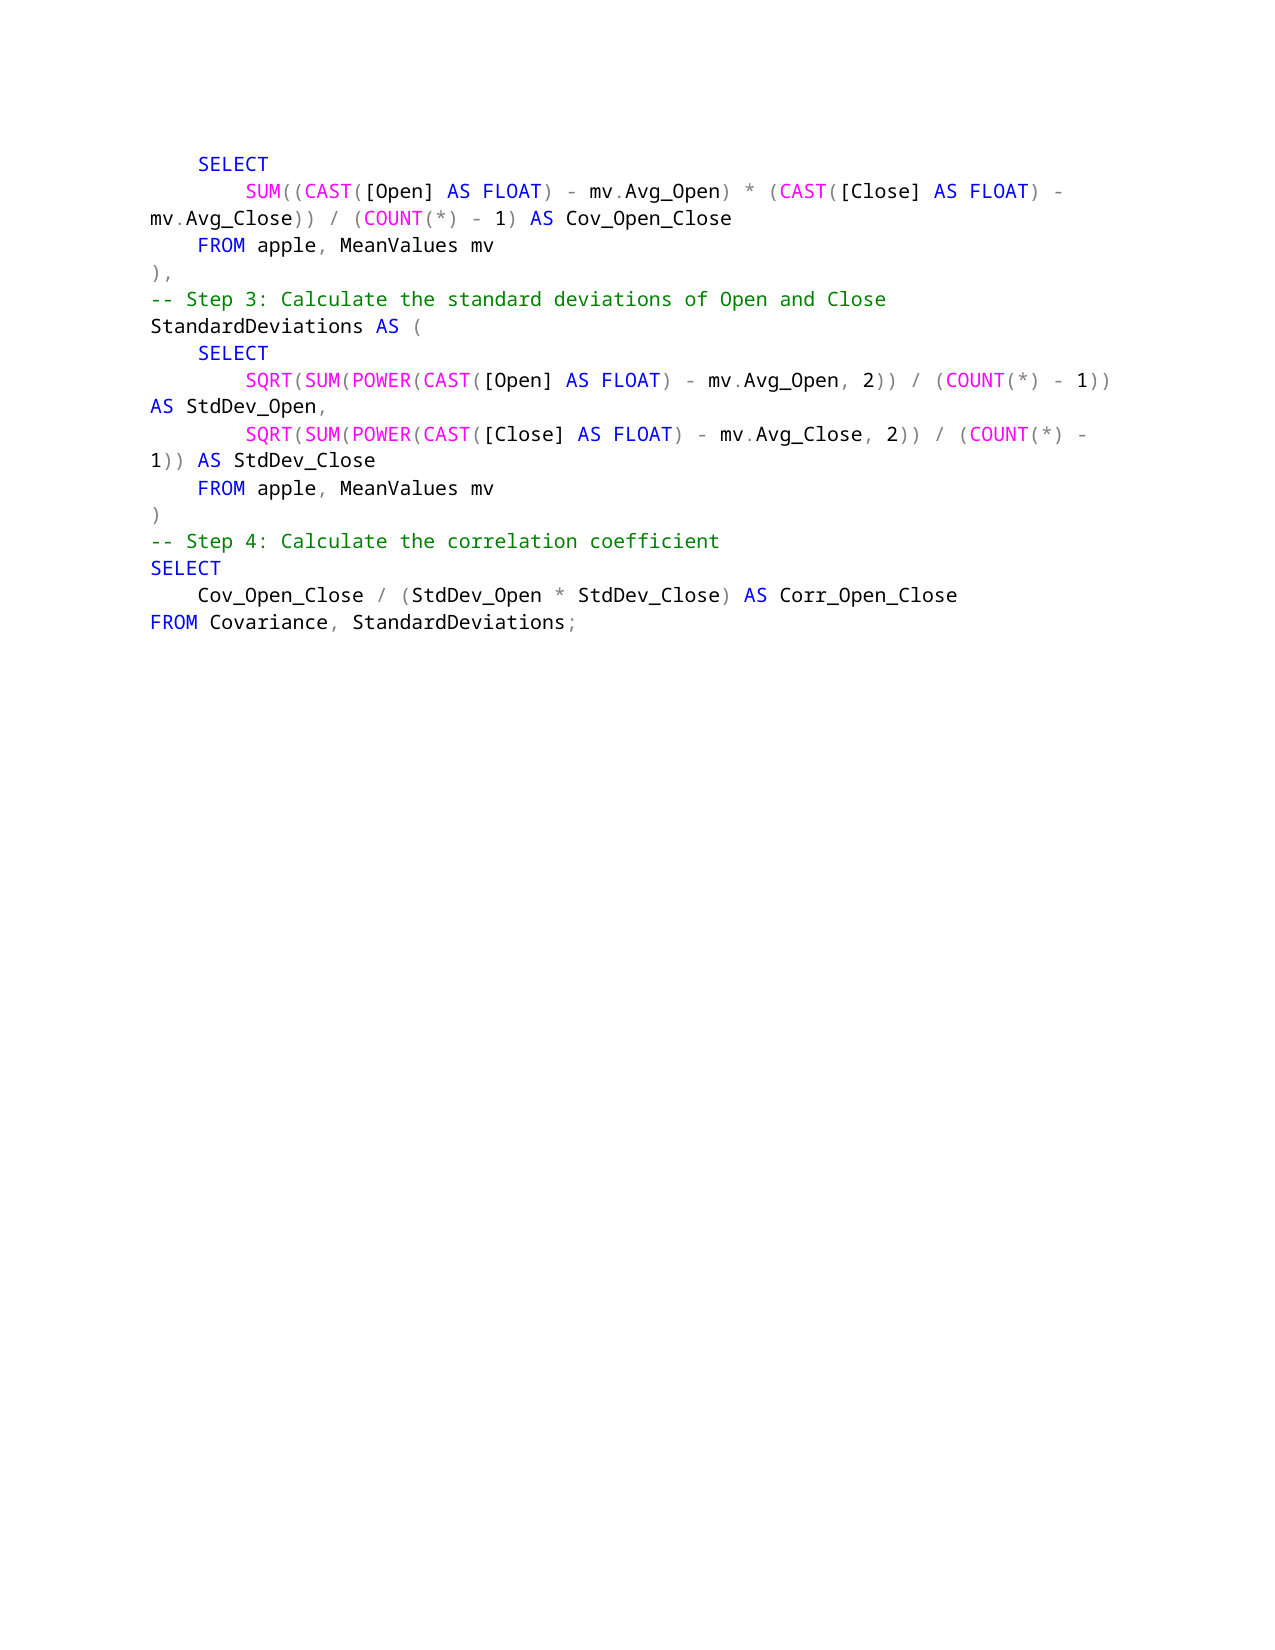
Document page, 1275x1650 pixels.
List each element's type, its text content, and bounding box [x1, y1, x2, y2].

text SQRT(SUM(POWER(CAST([Open] AS FLOAT) - mv.Avg_Open, 2)) / (COUNT(*) - 1)) AS StdDev_Open, [150, 366, 1125, 420]
text FROM Covariance, StandardDeviations; [150, 609, 1125, 636]
text -- Step 4: Calculate the correlation coefficient [150, 528, 1125, 555]
text FROM apple, MeanValues mv [150, 231, 1125, 258]
text SELECT [150, 339, 1125, 366]
text SELECT [150, 150, 1125, 177]
text -- Step 3: Calculate the standard deviations of Open and Close [150, 285, 1125, 312]
text ) [150, 501, 1125, 528]
text SQRT(SUM(POWER(CAST([Close] AS FLOAT) - mv.Avg_Close, 2)) / (COUNT(*) - 1)) AS StdDev_Close [150, 420, 1125, 474]
text FROM apple, MeanValues mv [150, 474, 1125, 501]
text StandardDeviations AS ( [150, 312, 1125, 339]
text SUM((CAST([Open] AS FLOAT) - mv.Avg_Open) * (CAST([Close] AS FLOAT) - mv.Avg_Close)) / (COUNT(*) - 1) AS Cov_Open_Close [150, 177, 1125, 231]
text SELECT [150, 555, 1125, 582]
text ), [150, 258, 1125, 285]
text Cov_Open_Close / (StdDev_Open * StdDev_Close) AS Corr_Open_Close [150, 582, 1125, 609]
